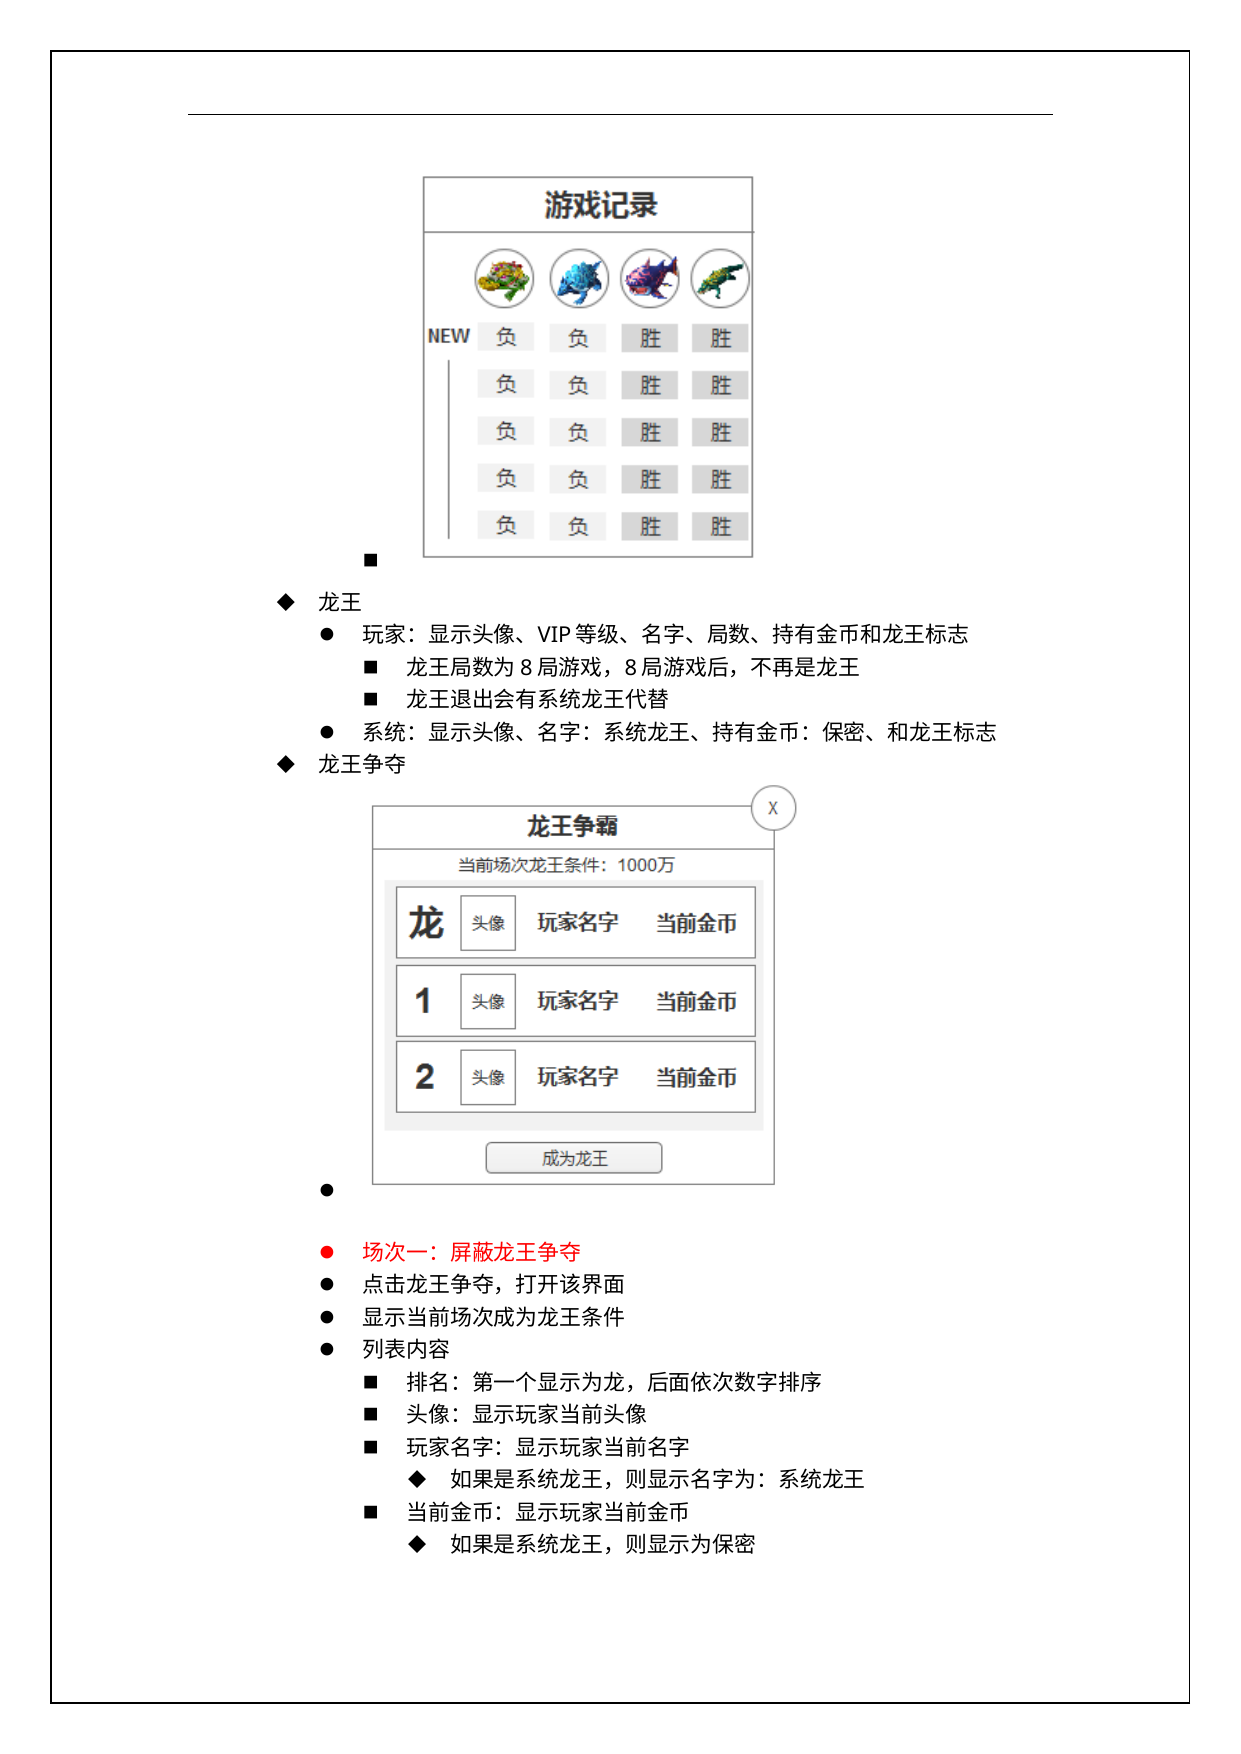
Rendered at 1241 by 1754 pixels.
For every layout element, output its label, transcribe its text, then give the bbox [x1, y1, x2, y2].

list 头像：显示玩家当前头像 [362, 1397, 1053, 1429]
list 系统：显示头像、名字：系统龙王、持有金币：保密、和龙王标志 [319, 714, 1053, 747]
picture [362, 779, 799, 1199]
list 如果是系统龙王，则显示为保密 [406, 1527, 1053, 1559]
list 当前金币：显示玩家当前金币 [362, 1494, 1053, 1527]
list 如果是系统龙王，则显示名字为：系统龙王 [406, 1462, 1053, 1494]
list 龙王局数为8局游戏，8局游戏后，不再是龙王 [362, 649, 1053, 682]
list 场次一：屏蔽龙王争夺 [319, 1234, 1053, 1267]
list 玩家名字：显示玩家当前名字 [362, 1429, 1053, 1462]
picture [406, 162, 769, 569]
list 列表内容 [319, 1332, 1053, 1364]
list 龙王退出会有系统龙王代替 [362, 682, 1053, 714]
list 点击龙王争夺，打开该界面 [319, 1267, 1053, 1299]
list 玩家：显示头像、VIP等级、名字、局数、持有金币和龙王标志 [319, 617, 1053, 649]
list 显示当前场次成为龙王条件 [319, 1299, 1053, 1332]
list 龙王 [275, 584, 1053, 617]
list 排名：第一个显示为龙，后面依次数字排序 [362, 1364, 1053, 1397]
list 龙王争夺 [275, 747, 1053, 779]
